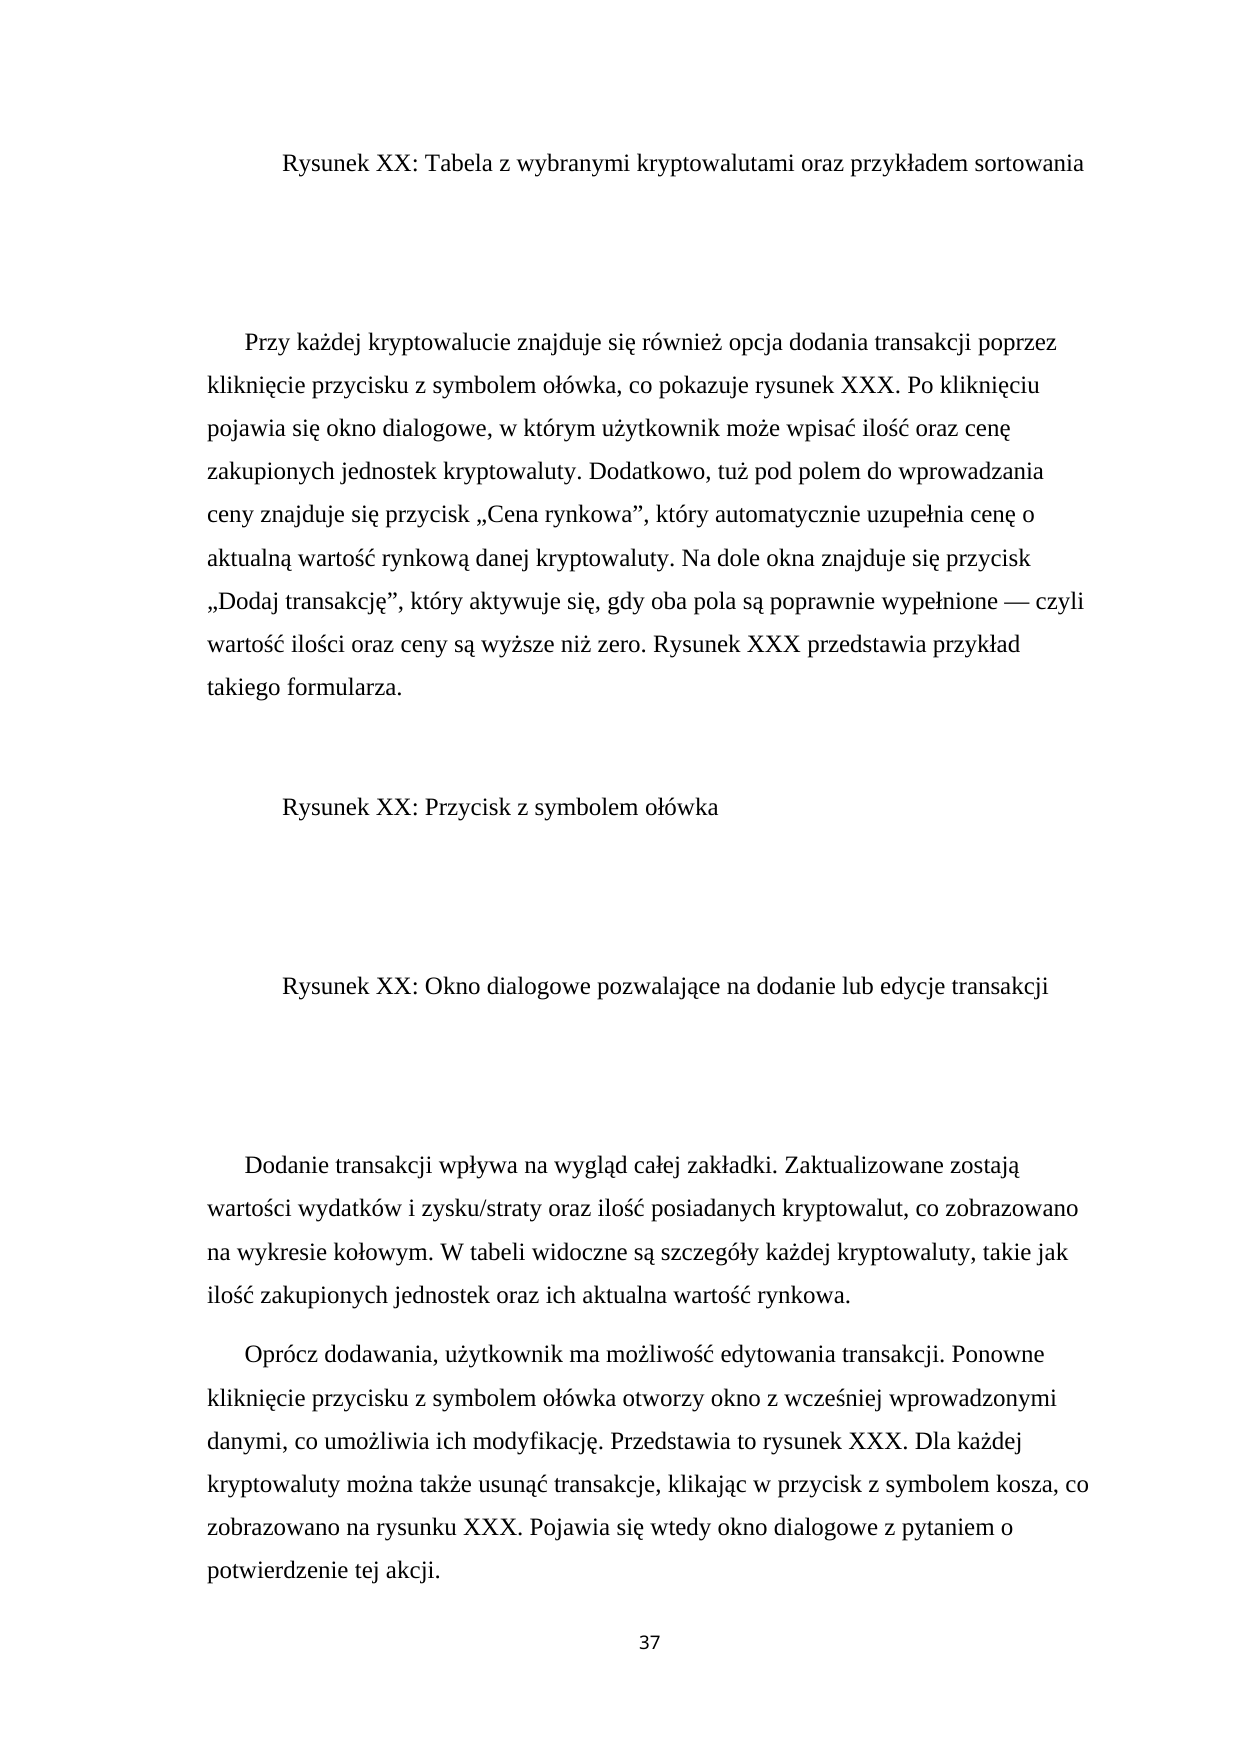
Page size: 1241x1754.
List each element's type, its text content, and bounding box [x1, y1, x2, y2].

text Rysunek XX: Przycisk z symbolem ołówka [207, 792, 1092, 820]
text Rysunek XX: Tabela z wybranymi kryptowalutami oraz przykładem sortowania [207, 148, 1092, 176]
text Dodanie transakcji wpływa na wygląd całej zakładki. Zaktualizowane zostają wartości wydatków i zysku/straty oraz ilość posiadanych kryptowalut, co zobrazowano na wykresie kołowym. W tabeli widoczne są szczegóły każdej kryptowaluty, takie jak ilość zakupionych jednostek oraz ich aktualna wartość rynkowa. [207, 1150, 1092, 1308]
text Rysunek XX: Okno dialogowe pozwalające na dodanie lub edycje transakcji [207, 971, 1092, 1000]
text Oprócz dodawania, użytkownik ma możliwość edytowania transakcji. Ponowne kliknięcie przycisku z symbolem ołówka otworzy okno z wcześniej wprowadzonymi danymi, co umożliwia ich modyfikację. Przedstawia to rysunek XXX. Dla każdej kryptowaluty można także usunąć transakcje, klikając w przycisk z symbolem kosza, co zobrazowano na rysunku XXX. Pojawia się wtedy okno dialogowe z pytaniem o potwierdzenie tej akcji. [207, 1339, 1092, 1584]
text Przy każdej kryptowalucie znajduje się również opcja dodania transakcji poprzez kliknięcie przycisku z symbolem ołówka, co pokazuje rysunek XXX. Po kliknięciu pojawia się okno dialogowe, w którym użytkownik może wpisać ilość oraz cenę zakupionych jednostek kryptowaluty. Dodatkowo, tuż pod polem do wprowadzania ceny znajduje się przycisk „Cena rynkowa”, który automatycznie uzupełnia cenę o aktualną wartość rynkową danej kryptowaluty. Na dole okna znajduje się przycisk „Dodaj transakcję”, który aktywuje się, gdy oba pola są poprawnie wypełnione — czyli wartość ilości oraz ceny są wyższe niż zero. Rysunek XXX przedstawia przykład takiego formularza. [207, 327, 1092, 701]
